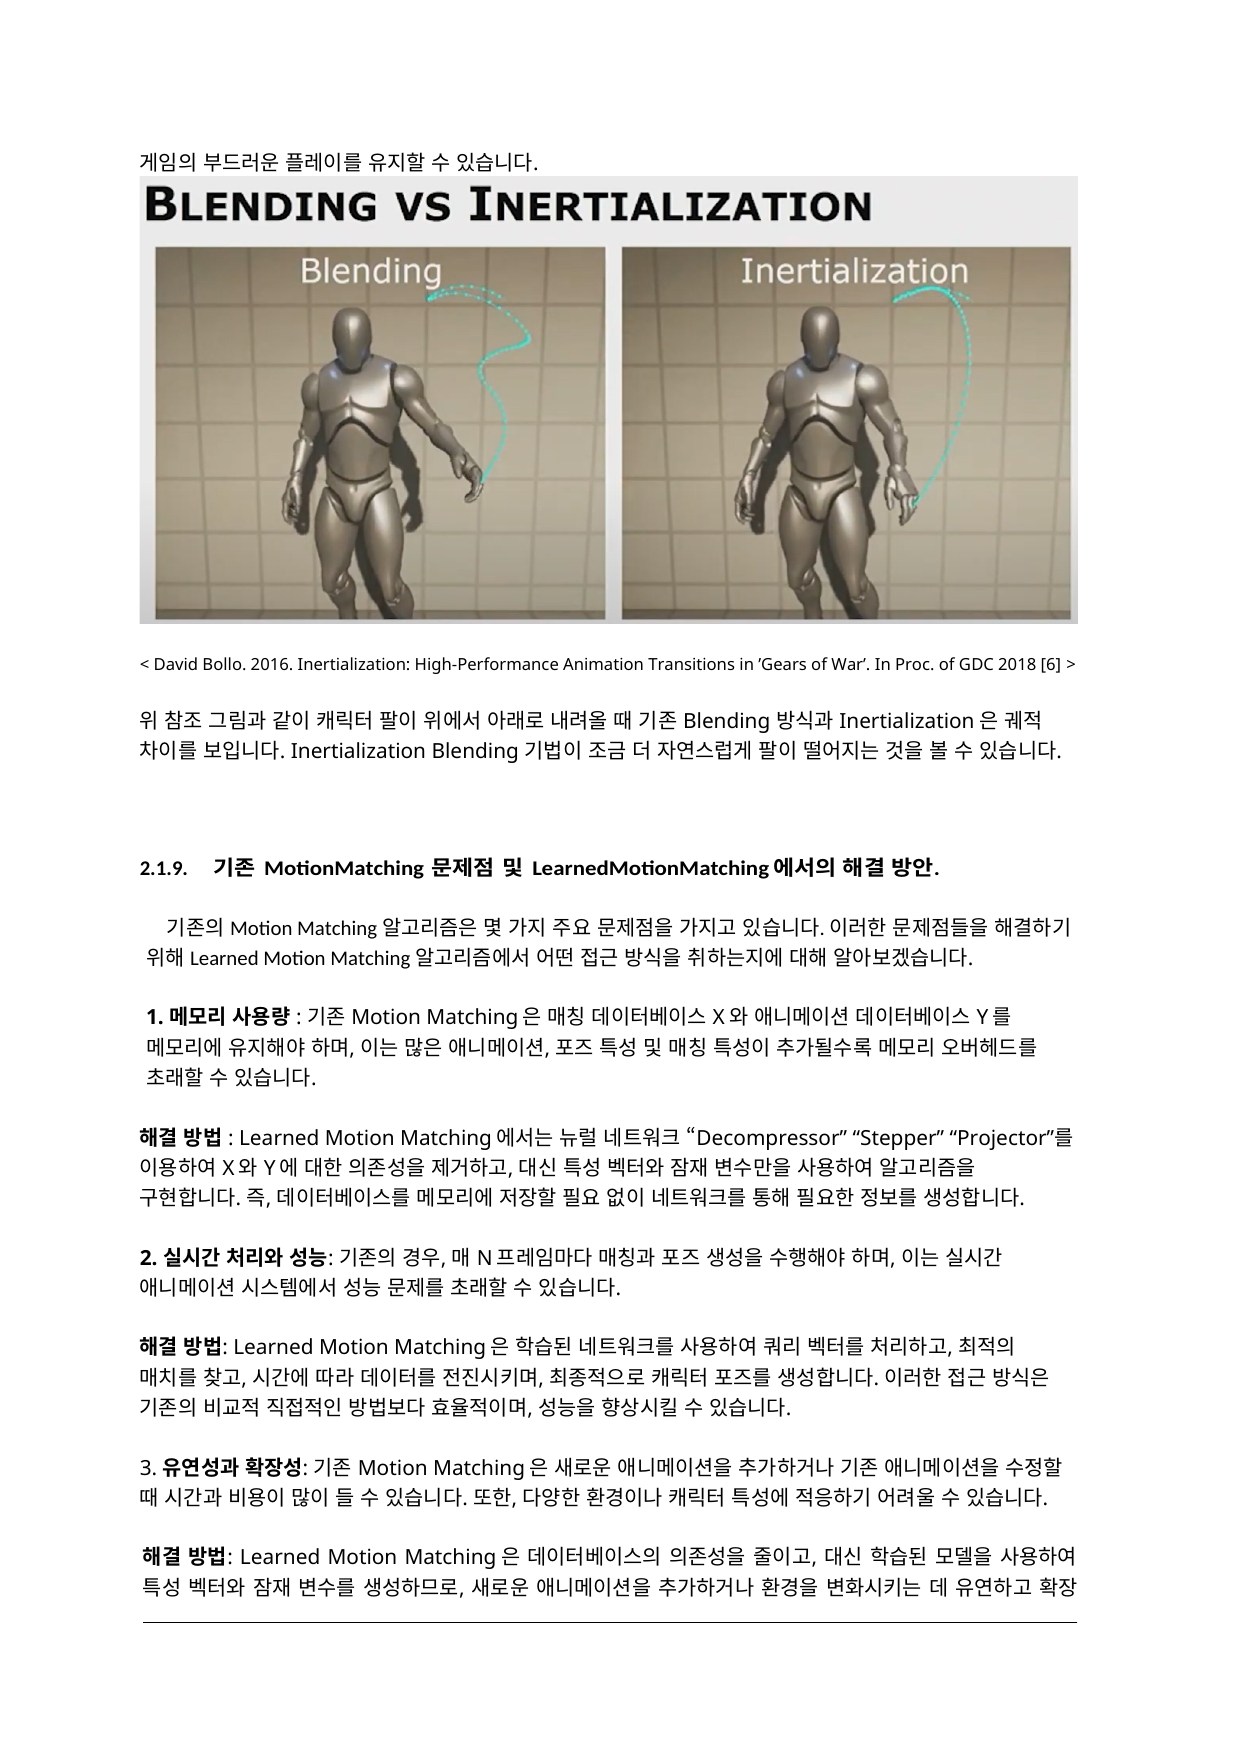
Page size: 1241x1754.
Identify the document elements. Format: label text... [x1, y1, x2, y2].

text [139, 146, 1077, 176]
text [143, 1541, 1077, 1622]
text < David Bollo. 2016. Inertialization: High-Performance Animation Transitions in ’Gears of War’. In Proc. of GDC 2018 [6] > [139, 652, 1077, 675]
text 위 참조 그림과 같이 캐릭터 팔이 위에서 아래로 내려올 때 기존 Blending 방식과 Inertialization은 궤적 차이를 보입니다. Inertialization Blending 기법이 조금 더 자연스럽게 팔이 떨어지는 것을 볼 수 있습니다. [139, 704, 1077, 765]
text 3. 유연성과 확장성: 기존 Motion Matching은 새로운 애니메이션을 추가하거나 기존 애니메이션을 수정할 때 시간과 비용이 많이 들 수 있습니다. 또한, 다양한 환경이나 캐릭터 특성에 적응하기 어려울 수 있습니다. [139, 1451, 1077, 1511]
text 1. 메모리 사용량 : 기존 Motion Matching은 매칭 데이터베이스 X와 애니메이션 데이터베이스 Y를 메모리에 유지해야 하며, 이는 많은 애니메이션, 포즈 특성 및 매칭 특성이 추가될수록 메모리 오버헤드를 초래할 수 있습니다. [146, 1001, 1077, 1092]
text 2. 실시간 처리와 성능: 기존의 경우, 매 N프레임마다 매칭과 포즈 생성을 수행해야 하며, 이는 실시간 애니메이션 시스템에서 성능 문제를 초래할 수 있습니다. [139, 1241, 1077, 1301]
picture [139, 176, 1078, 624]
text 해결 방법: Learned Motion Matching은 학습된 네트워크를 사용하여 쿼리 벡터를 처리하고, 최적의 매치를 찾고, 시간에 따라 데이터를 전진시키며, 최종적으로 캐릭터 포즈를 생성합니다. 이러한 접근 방식은 기존의 비교적 직접적인 방법보다 효율적이며, 성능을 향상시킬 수 있습니다. [139, 1331, 1077, 1422]
text 기존의 Motion Matching 알고리즘은 몇 가지 주요 문제점을 가지고 있습니다. 이러한 문제점들을 해결하기 위해 Learned Motion Matching 알고리즘에서 어떤 접근 방식을 취하는지에 대해 알아보겠습니다. [146, 911, 1077, 971]
text 해결 방법 : Learned Motion Matching에서는 뉴럴 네트워크 “Decompressor” “Stepper” “Projector”를 이용하여 X와 Y에 대한 의존성을 제거하고, 대신 특성 벡터와 잠재 변수만을 사용하여 알고리즘을 구현합니다. 즉, 데이터베이스를 메모리에 저장할 필요 없이 네트워크를 통해 필요한 정보를 생성합니다. [139, 1121, 1077, 1212]
subtitle 기존 MotionMatching 문제점 및 LearnedMotionMatching에서의 해결 방안. [139, 852, 1077, 882]
